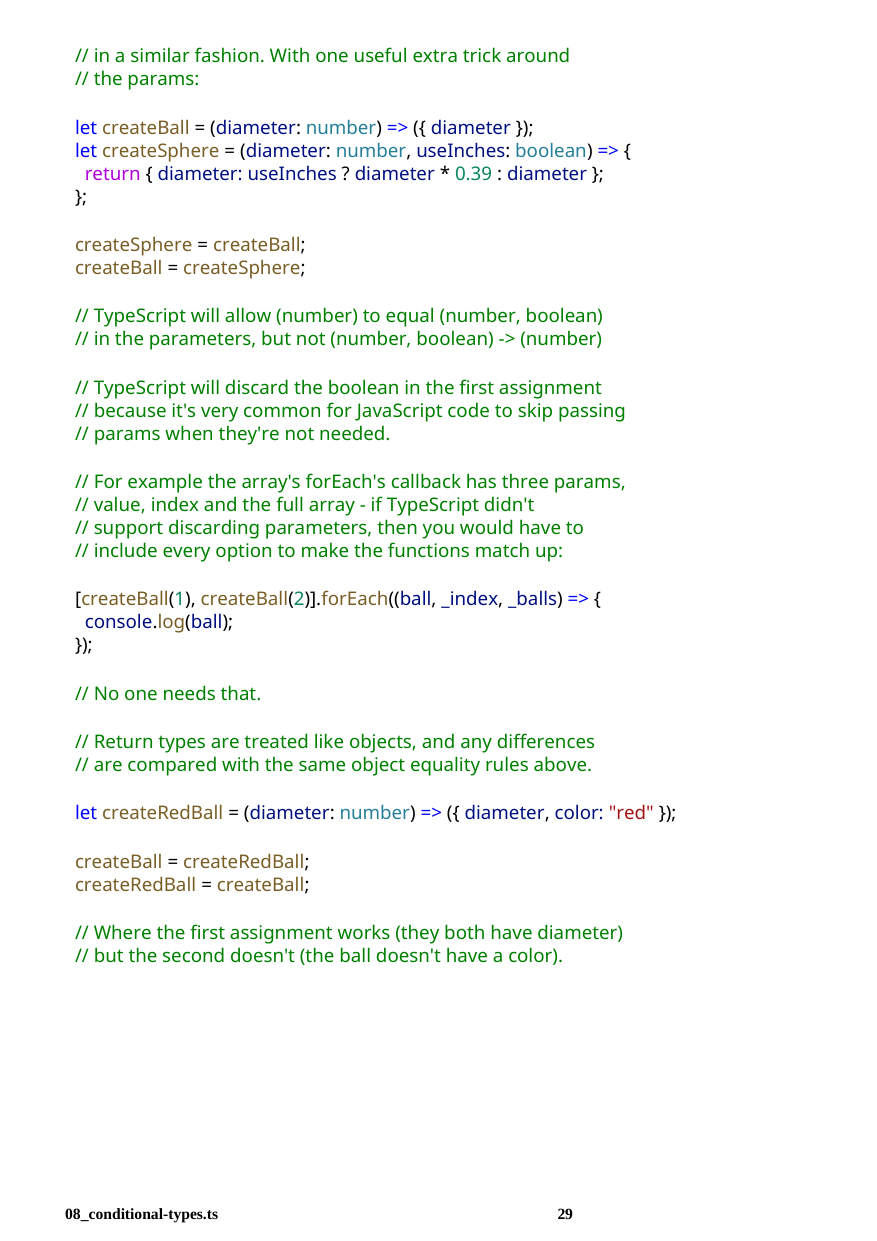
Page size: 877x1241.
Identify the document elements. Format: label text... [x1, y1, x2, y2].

text // value, index and the full array - if TypeScript didn't [65, 493, 859, 516]
text // params when they're not needed. [65, 422, 859, 444]
text // TypeScript will discard the boolean in the first assignment [65, 376, 859, 399]
text createSphere = createBall; [65, 233, 859, 256]
text createRedBall = createBall; [65, 873, 859, 896]
text // because it's very common for JavaScript code to skip passing [65, 399, 859, 422]
text // in the parameters, but not (number, boolean) -> (number) [65, 327, 859, 350]
text // For example the array's forEach's callback has three params, [65, 470, 859, 493]
text }; [65, 185, 859, 208]
text // include every option to make the functions match up: [65, 539, 859, 562]
text // in a similar fashion. With one useful extra trick around [65, 44, 859, 67]
text let createRedBall = (diameter: number) => ({ diameter, color: "red" }); [65, 801, 859, 824]
text // are compared with the same object equality rules above. [65, 753, 859, 776]
text // but the second doesn't (the ball doesn't have a color). [65, 944, 859, 967]
text [createBall(1), createBall(2)].forEach((ball, _index, _balls) => { [65, 587, 859, 610]
text let createSphere = (diameter: number, useInches: boolean) => { [65, 139, 859, 162]
text console.log(ball); [65, 610, 859, 633]
text createBall = createSphere; [65, 256, 859, 279]
text let createBall = (diameter: number) => ({ diameter }); [65, 116, 859, 139]
text return { diameter: useInches ? diameter * 0.39 : diameter }; [65, 162, 859, 185]
text // support discarding parameters, then you would have to [65, 516, 859, 539]
text // No one needs that. [65, 682, 859, 704]
text createBall = createRedBall; [65, 850, 859, 873]
text // the params: [65, 67, 859, 90]
text // Return types are treated like objects, and any differences [65, 730, 859, 753]
text // TypeScript will allow (number) to equal (number, boolean) [65, 304, 859, 327]
text // Where the first assignment works (they both have diameter) [65, 921, 859, 944]
text }); [65, 633, 859, 656]
